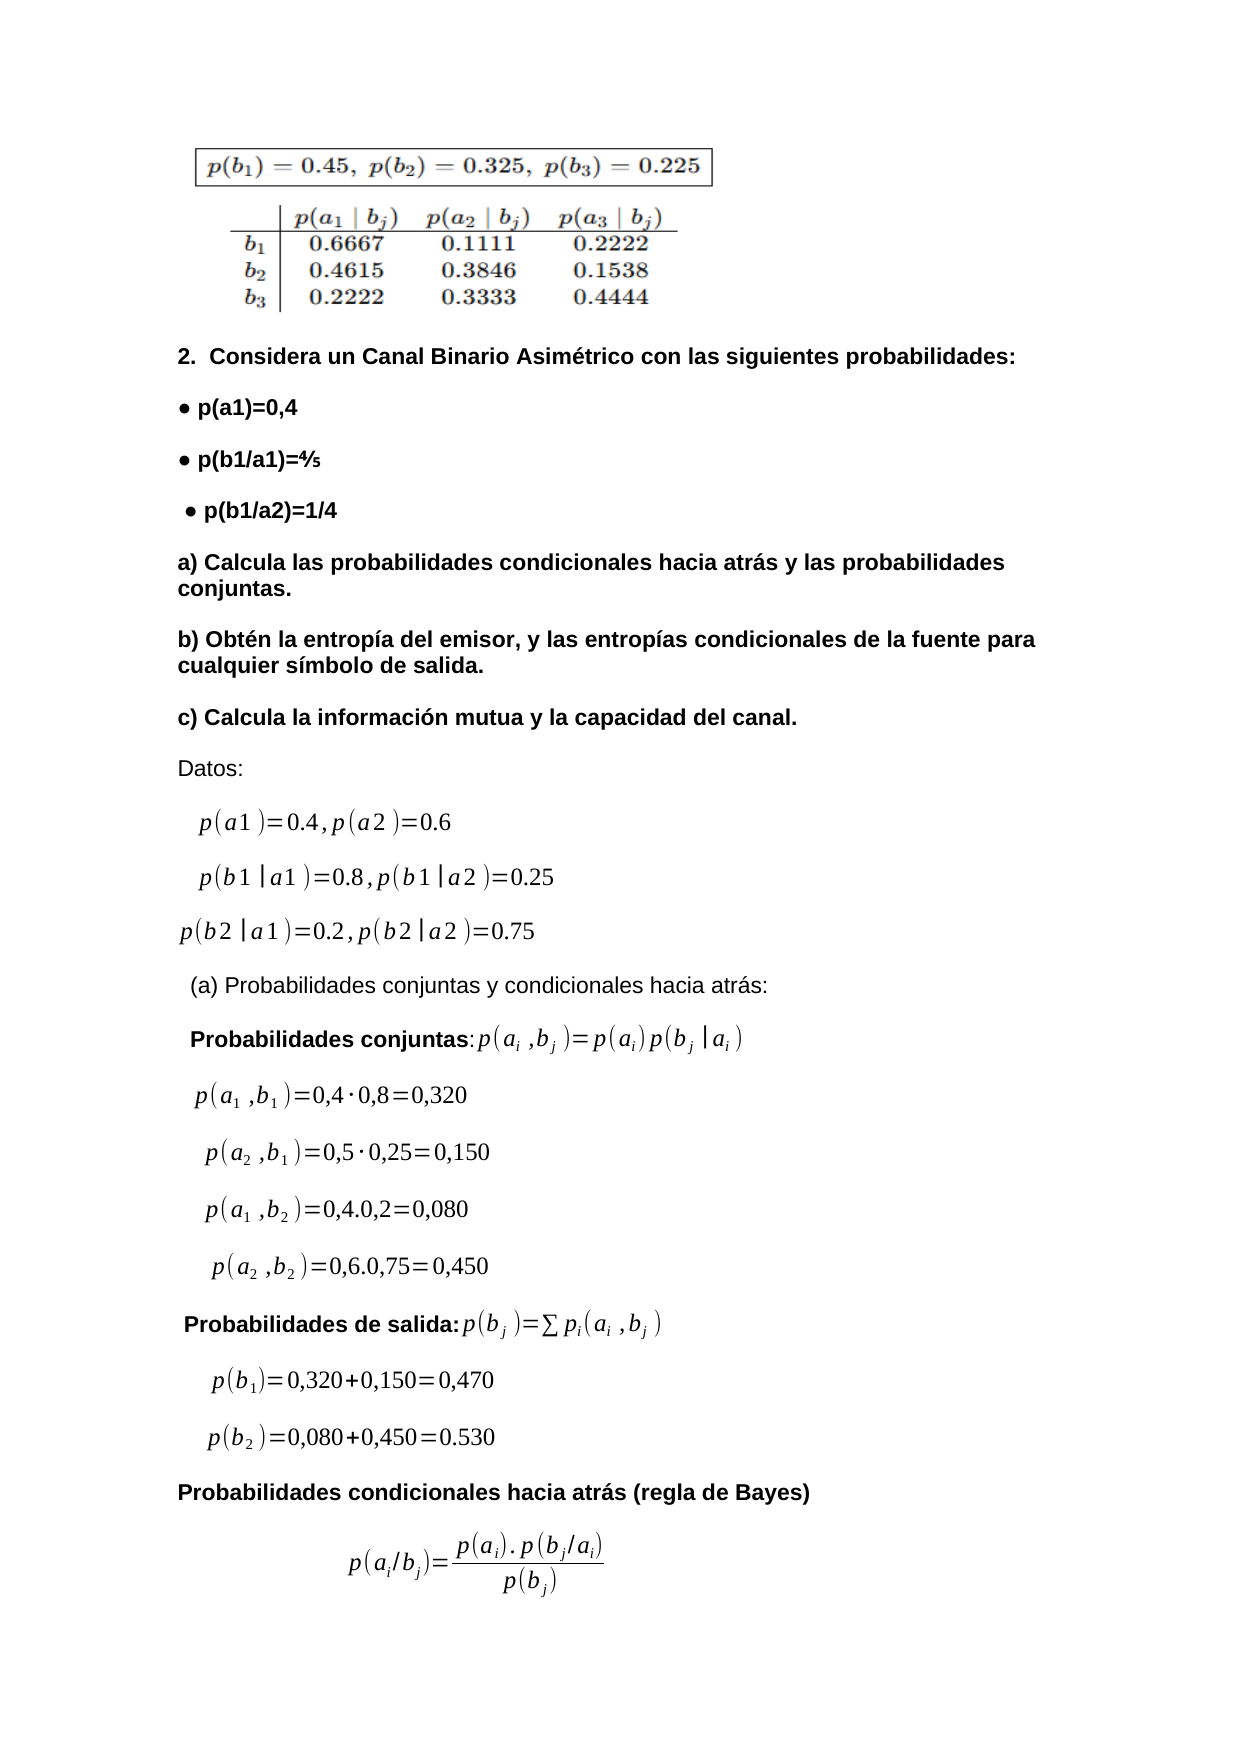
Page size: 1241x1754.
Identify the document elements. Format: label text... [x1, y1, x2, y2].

text b) Obtén la entropía del emisor, y las entropías condicionales de la fuente para cualquier símbolo de salida. [177, 626, 1063, 679]
picture [177, 147, 789, 318]
text Probabilidades conjuntas: [177, 1023, 1063, 1055]
text c) Calcula la información mutua y la capacidad del canal. [177, 704, 1063, 730]
text a) Calcula las probabilidades condicionales hacia atrás y las probabilidades conjuntas. [177, 548, 1063, 601]
text Probabilidades de salida: [177, 1308, 1063, 1340]
text ● p(b1/a2)=1/4 [177, 497, 1063, 523]
text ● p(b1/a1)=⅘ [177, 446, 1063, 472]
text Probabilidades condicionales hacia atrás (regla de Bayes) [177, 1479, 1063, 1505]
text Datos: [177, 755, 1063, 782]
text 2. Considera un Canal Binario Asimétrico con las siguientes probabilidades: [177, 343, 1063, 369]
text (a) Probabilidades conjuntas y condicionales hacia atrás: [177, 972, 1063, 998]
text ● p(a1)=0,4 [177, 394, 1063, 421]
